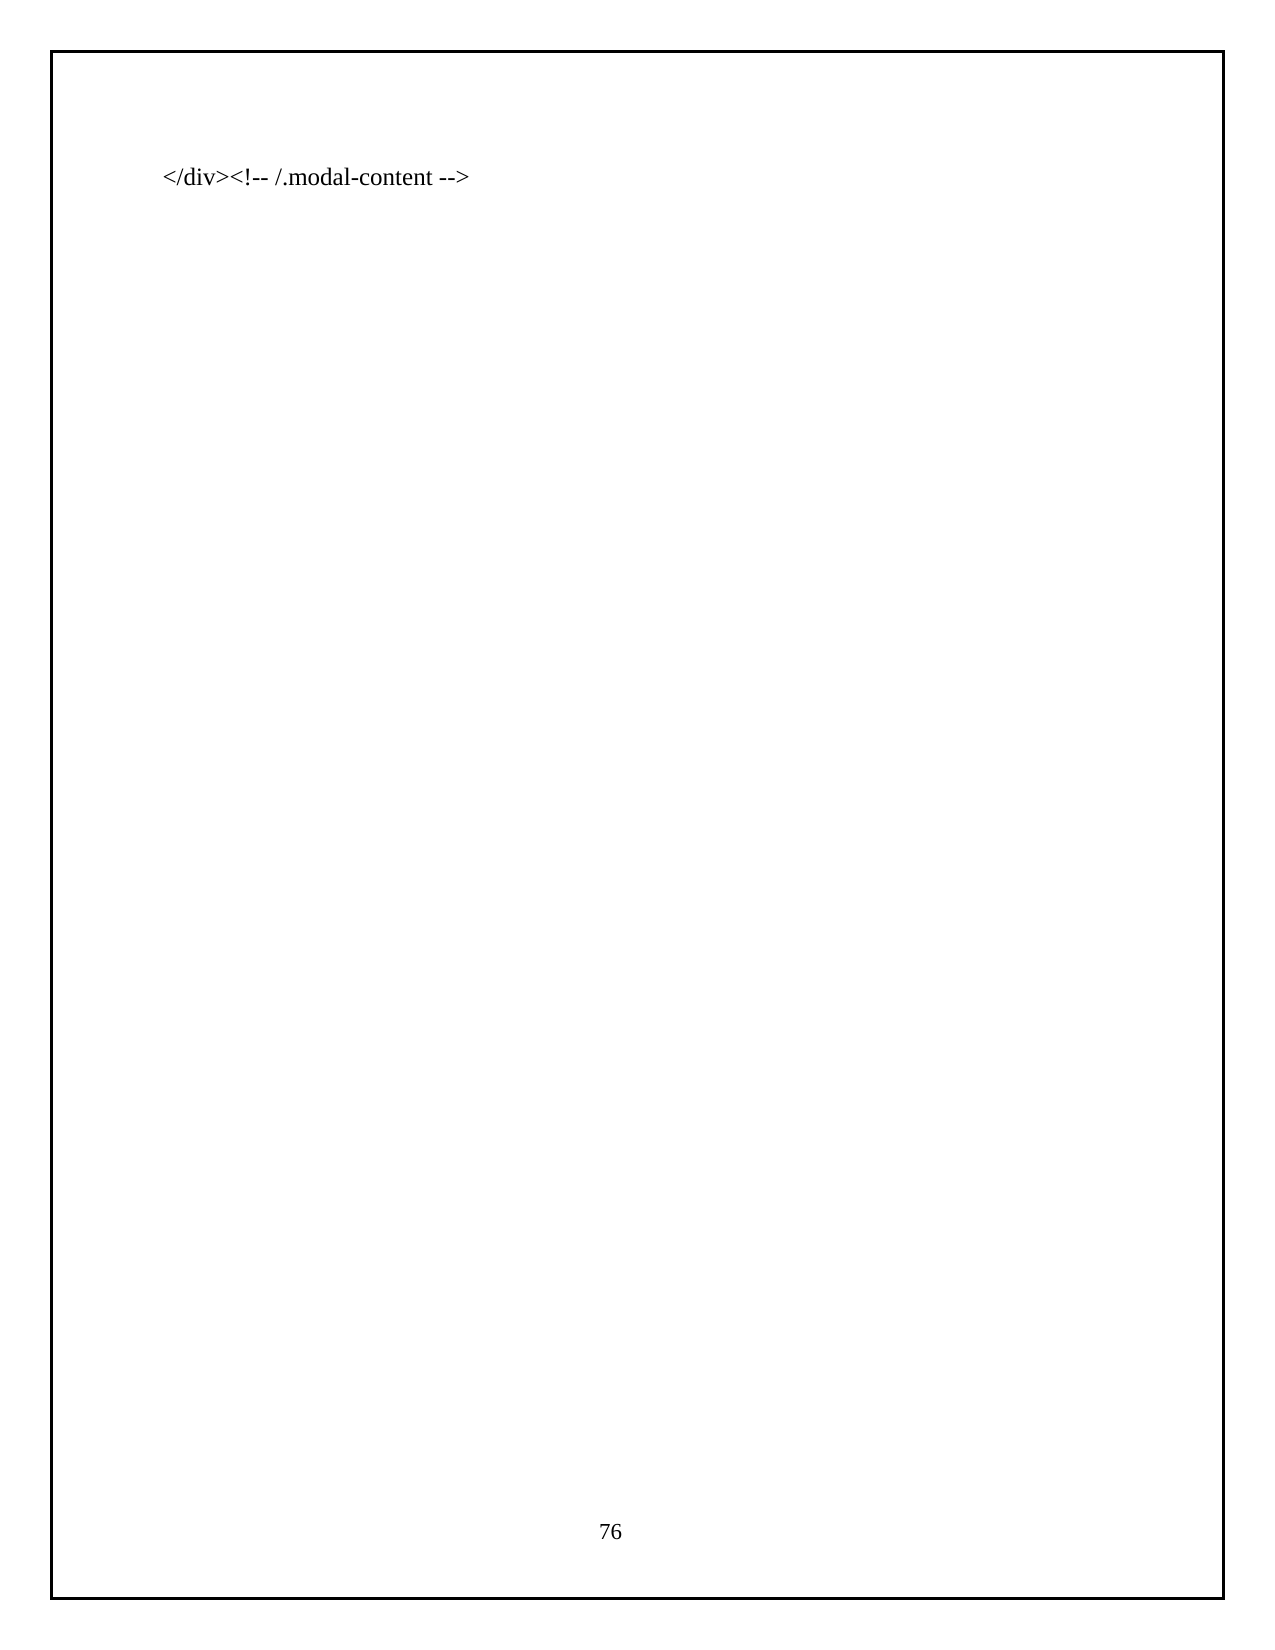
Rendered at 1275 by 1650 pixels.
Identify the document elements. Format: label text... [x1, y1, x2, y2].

text </div><!-- /.modal-content --> [162, 162, 1158, 191]
